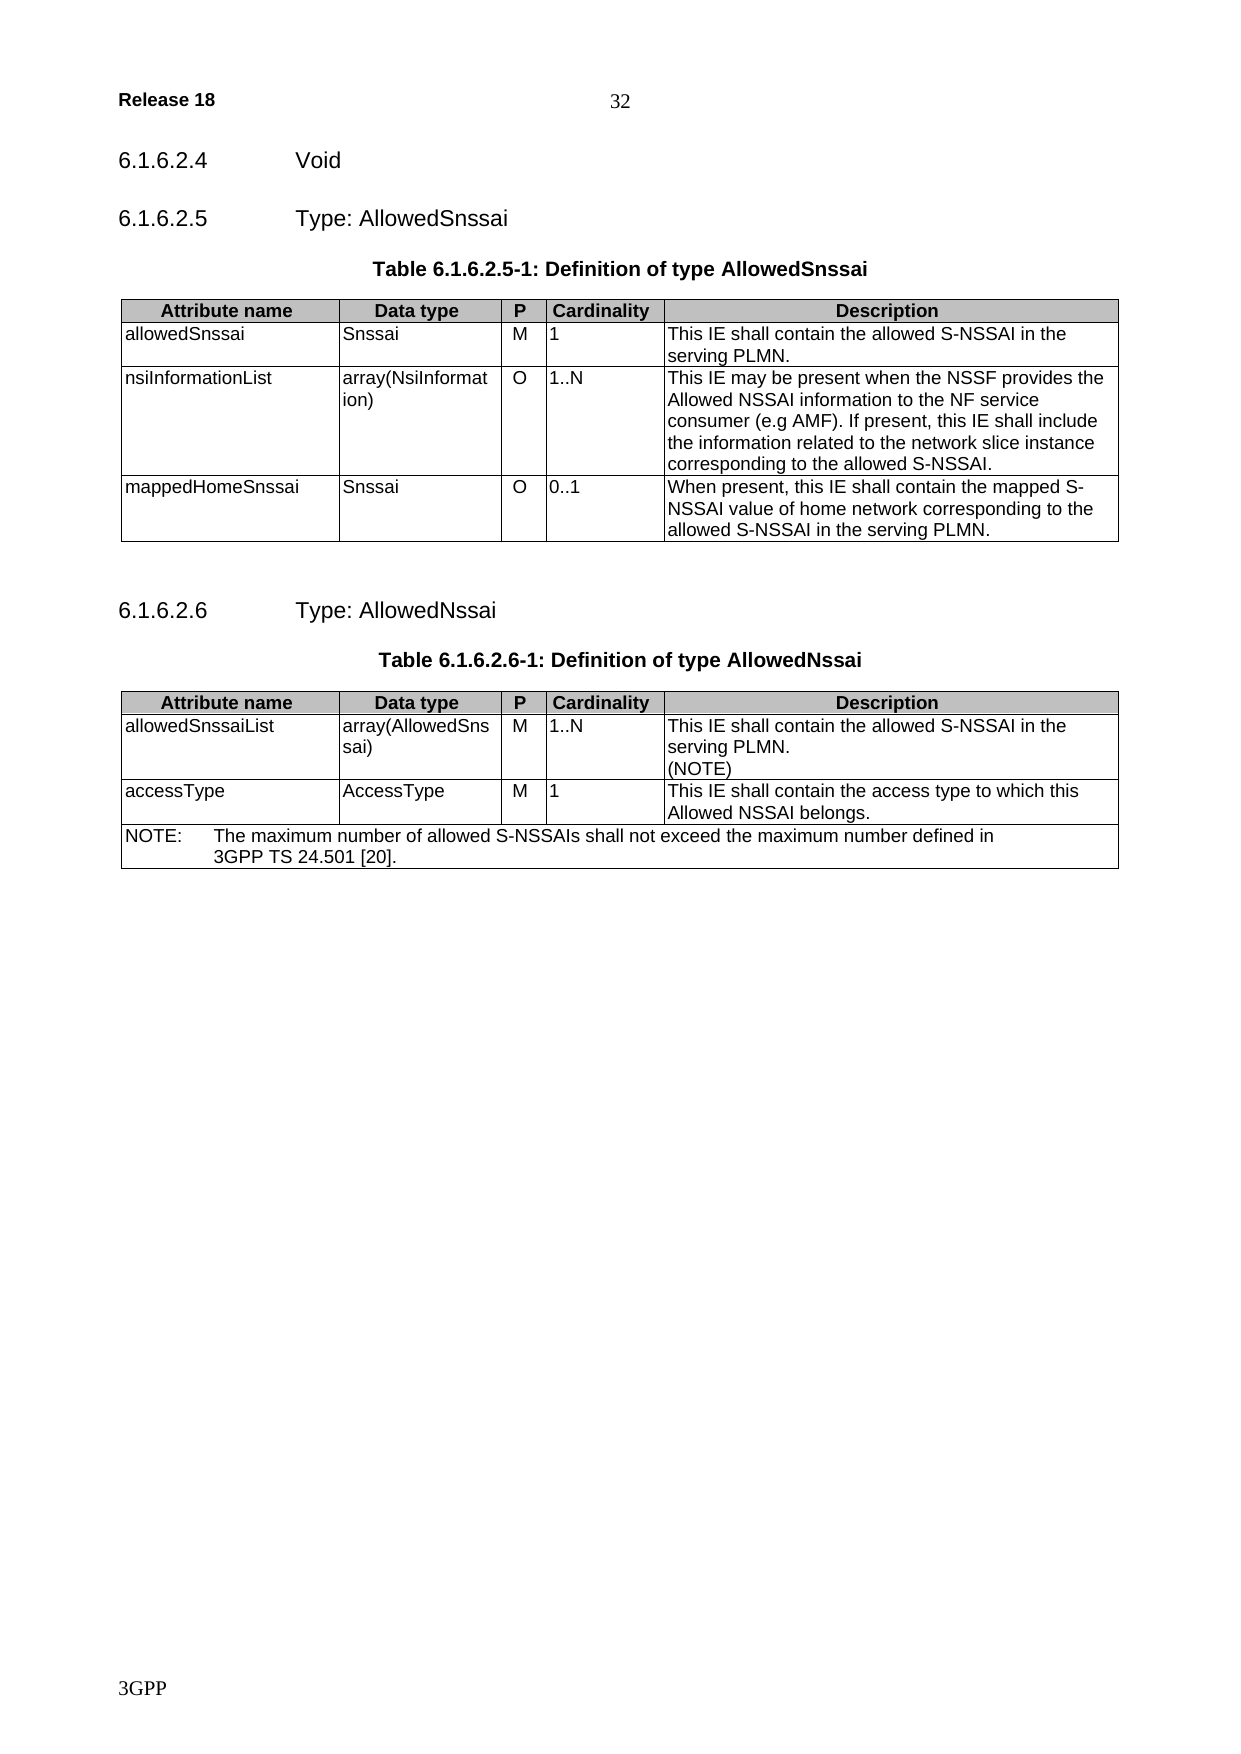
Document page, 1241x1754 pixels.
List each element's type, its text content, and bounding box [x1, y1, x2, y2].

table_cell This IE may be present when the NSSF provides the Allowed NSSAI information to the NF service consumer (e.g AMF). If present, this IE shall include the information related to the network slice instance corresponding to the allowed S-NSSAI. [665, 367, 1118, 475]
table_cell 1 [547, 780, 664, 823]
table_header Cardinality [547, 300, 664, 322]
subtitle 6.1.6.2.4 Void [118, 147, 1122, 174]
table_cell 1..N [547, 367, 664, 475]
table_cell NOTE: The maximum number of allowed S-NSSAIs shall not exceed the maximum number defined in 3GPP TS 24.501 [20]. [122, 825, 1118, 868]
table_header P [502, 300, 546, 322]
table_cell O [502, 367, 546, 475]
table_header Cardinality [547, 692, 664, 713]
table_cell 1..N [547, 715, 664, 779]
table_header Attribute name [122, 300, 339, 322]
table_cell array(NsiInformation) [340, 367, 501, 475]
table_cell This IE shall contain the allowed S-NSSAI in the serving PLMN. (NOTE) [665, 715, 1118, 779]
table_cell Snssai [340, 323, 501, 366]
table_header Data type [340, 692, 501, 713]
table_cell nsiInformationList [122, 367, 339, 475]
table_cell accessType [122, 780, 339, 823]
table_cell array(AllowedSnssai) [340, 715, 501, 779]
table_cell Snssai [340, 476, 501, 541]
table_header P [502, 692, 546, 713]
table_cell allowedSnssaiList [122, 715, 339, 779]
table_header Description [665, 300, 1118, 322]
table_cell This IE shall contain the access type to which this Allowed NSSAI belongs. [665, 780, 1118, 823]
table_cell When present, this IE shall contain the mapped S-NSSAI value of home network corresponding to the allowed S-NSSAI in the serving PLMN. [665, 476, 1118, 541]
table_cell M [502, 715, 546, 779]
text Table 6.1.6.2.6-1: Definition of type AllowedNssai [118, 648, 1122, 672]
table_header Description [665, 692, 1118, 713]
table_cell 0..1 [547, 476, 664, 541]
table_cell O [502, 476, 546, 541]
table_cell M [502, 323, 546, 366]
table_header Attribute name [122, 692, 339, 713]
table_header Data type [340, 300, 501, 322]
text Table 6.1.6.2.5-1: Definition of type AllowedSnssai [118, 256, 1122, 280]
table_cell M [502, 780, 546, 823]
table_cell 1 [547, 323, 664, 366]
subtitle 6.1.6.2.5 Type: AllowedSnssai [118, 205, 1122, 231]
table_cell allowedSnssai [122, 323, 339, 366]
subtitle 6.1.6.2.6 Type: AllowedNssai [118, 597, 1122, 623]
table_cell mappedHomeSnssai [122, 476, 339, 541]
table_cell This IE shall contain the allowed S-NSSAI in the serving PLMN. [665, 323, 1118, 366]
table_cell AccessType [340, 780, 501, 823]
